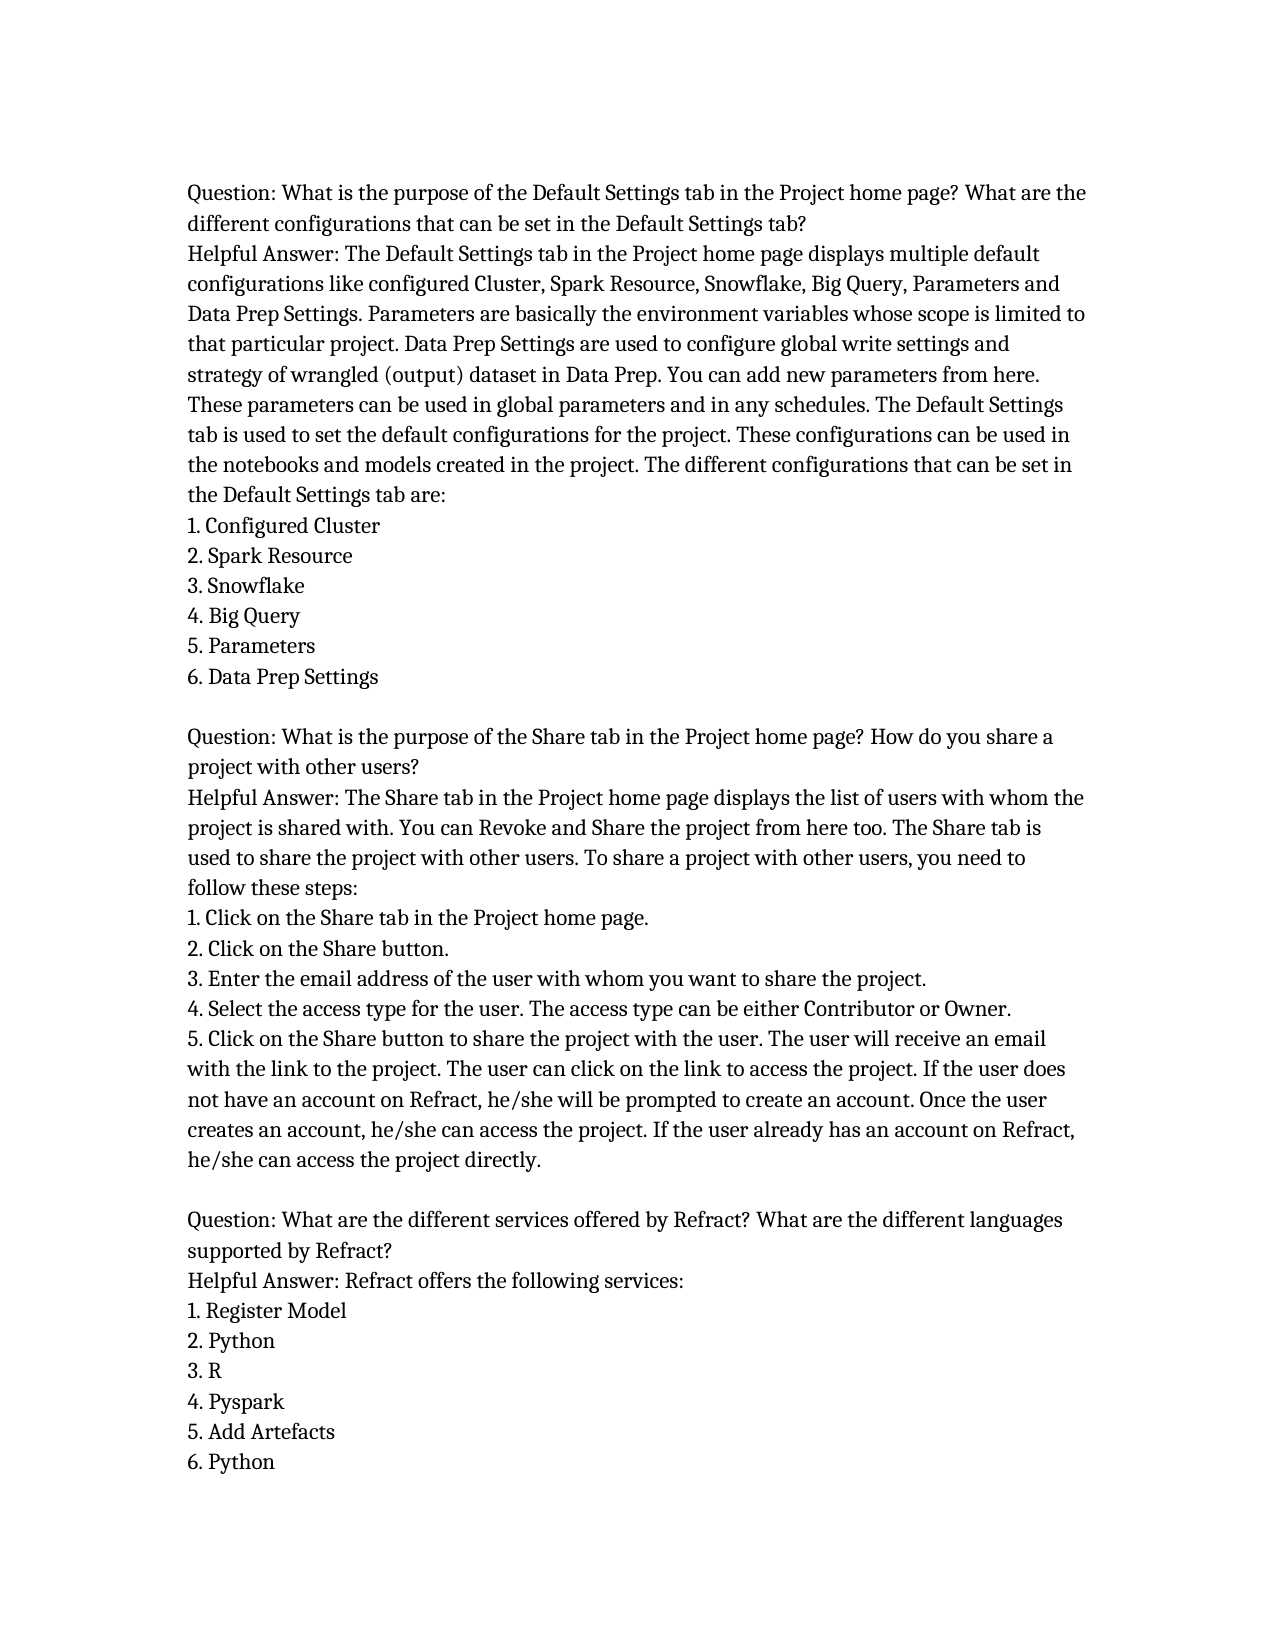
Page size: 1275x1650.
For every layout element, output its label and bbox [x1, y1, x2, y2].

text [187, 150, 1087, 1475]
